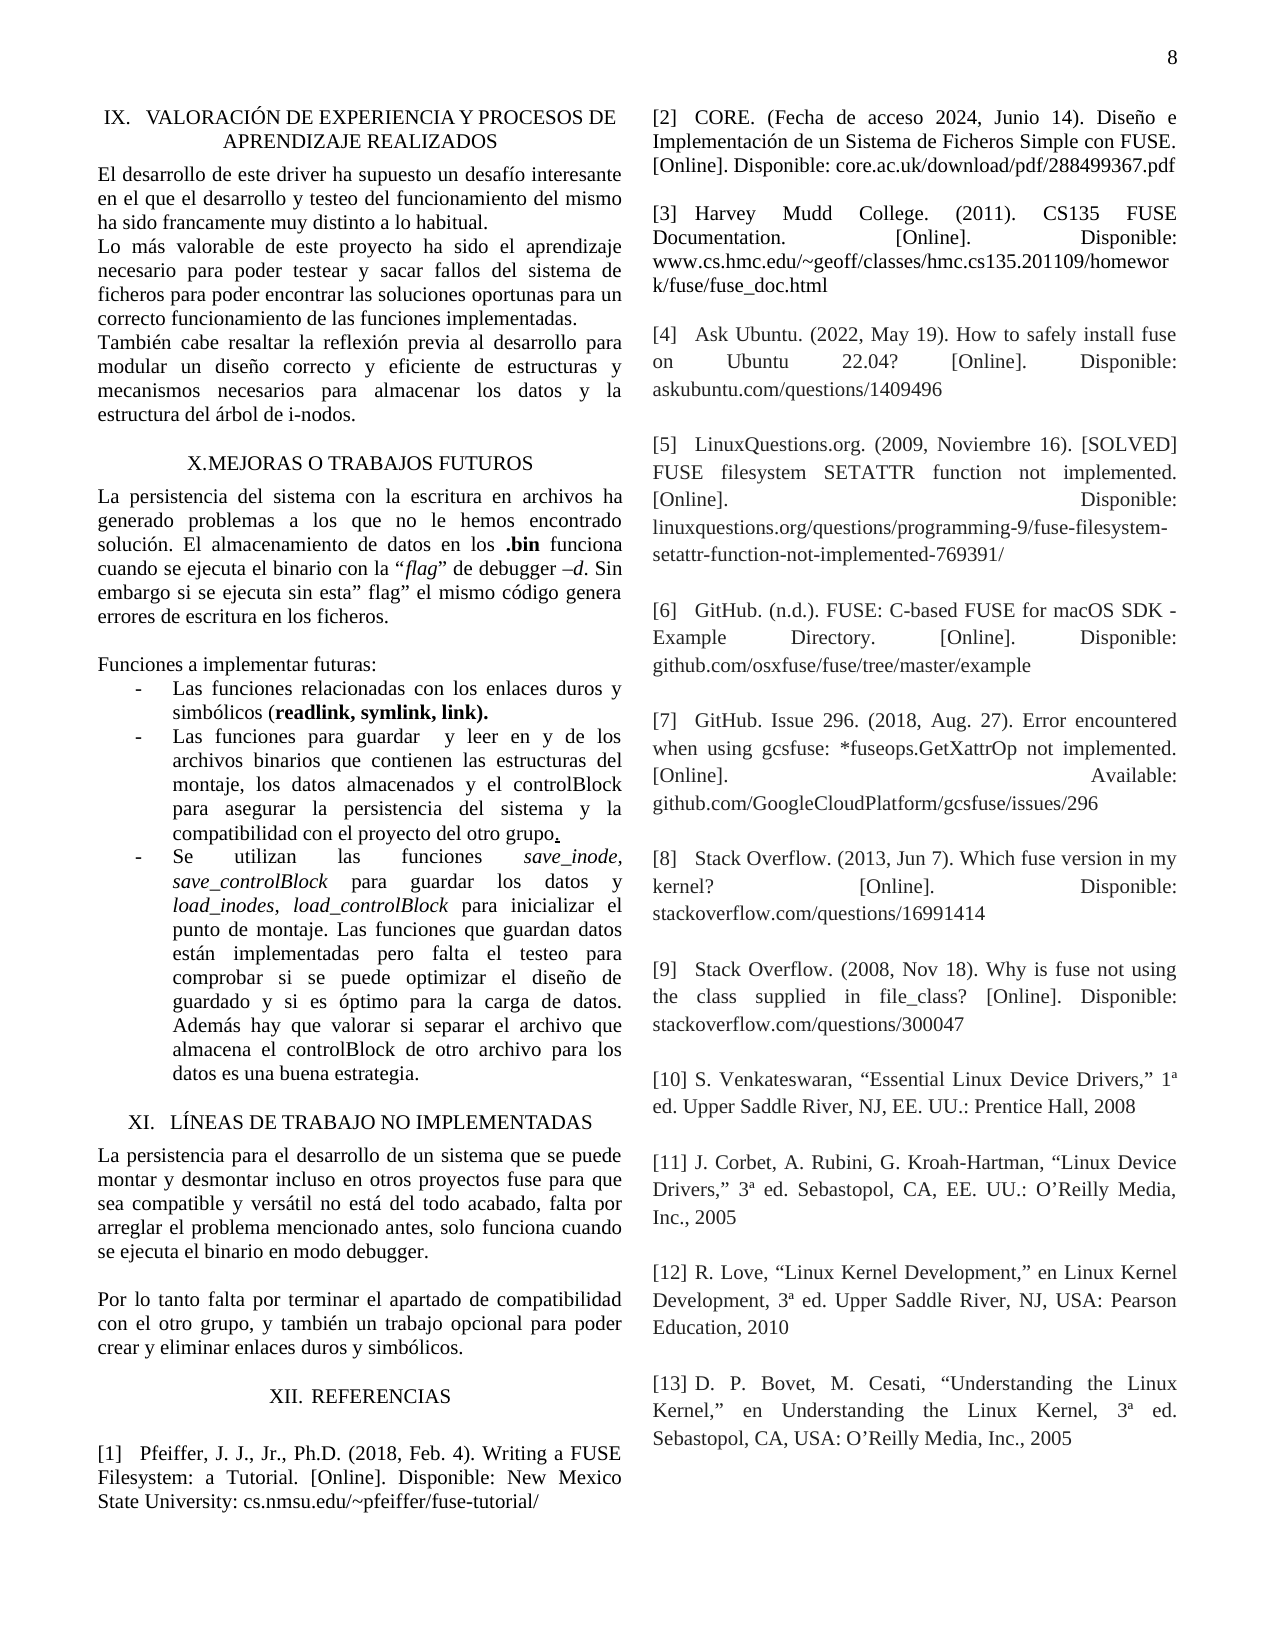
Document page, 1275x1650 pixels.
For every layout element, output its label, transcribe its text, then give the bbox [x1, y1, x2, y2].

text Por lo tanto falta por terminar el apartado de compatibilidad con el otro grupo, y también un trabajo opcional para poder crear y eliminar enlaces duros y simbólicos. [97, 1287, 622, 1359]
text [10] S. Venkateswaran, “Essential Linux Device Drivers,” 1ª ed. Upper Saddle River, NJ, EE. UU.: Prentice Hall, 2008 [652, 1067, 1177, 1118]
subtitle REFERENCIAS [97, 1384, 622, 1408]
text El desarrollo de este driver ha supuesto un desafío interesante en el que el desarrollo y testeo del funcionamiento del mismo ha sido francamente muy distinto a lo habitual. [97, 161, 622, 234]
text La persistencia del sistema con la escritura en archivos ha generado problemas a los que no le hemos encontrado solución. El almacenamiento de datos en los .bin funciona cuando se ejecuta el binario con la “flag” de debugger –d. Sin embargo si se ejecuta sin esta” flag” el mismo código genera errores de escritura en los ficheros. [97, 483, 622, 628]
text [7] GitHub. Issue 296. (2018, Aug. 27). Error encountered when using gcsfuse: *fuseops.GetXattrOp not implemented. [Online]. Available: github.com/GoogleCloudPlatform/gcsfuse/issues/296 [652, 708, 1177, 815]
text [3] Harvey Mudd College. (2011). CS135 FUSE Documentation. [Online]. Disponible: www.cs.hmc.edu/~geoff/classes/hmc.cs135.201109/homework/fuse/fuse_doc.html [652, 201, 1177, 297]
text [2] CORE. (Fecha de acceso 2024, Junio 14). Diseño e Implementación de un Sistema de Ficheros Simple con FUSE. [Online]. Disponible: core.ac.uk/download/pdf/288499367.pdf [652, 105, 1177, 177]
text Lo más valorable de este proyecto ha sido el aprendizaje necesario para poder testear y sacar fallos del sistema de ficheros para poder encontrar las soluciones oportunas para un correcto funcionamiento de las funciones implementadas. [97, 234, 622, 330]
text También cabe resaltar la reflexión previa al desarrollo para modular un diseño correcto y eficiente de estructuras y mecanismos necesarios para almacenar los datos y la estructura del árbol de i-nodos. [97, 330, 622, 426]
subtitle VALORACIÓN DE EXPERIENCIA Y PROCESOS DE APRENDIZAJE REALIZADOS [97, 105, 622, 153]
text Funciones a implementar futuras: [97, 652, 622, 676]
subtitle LÍNEAS DE TRABAJO NO IMPLEMENTADAS [97, 1110, 622, 1134]
text [9] Stack Overflow. (2008, Nov 18). Why is fuse not using the class supplied in file_class? [Online]. Disponible: stackoverflow.com/questions/300047 [652, 956, 1177, 1036]
text [11] J. Corbet, A. Rubini, G. Kroah-Hartman, “Linux Device Drivers,” 3ª ed. Sebastopol, CA, EE. UU.: O’Reilly Media, Inc., 2005 [652, 1150, 1177, 1229]
text [4] Ask Ubuntu. (2022, May 19). How to safely install fuse on Ubuntu 22.04? [Online]. Disponible: askubuntu.com/questions/1409496 [652, 322, 1177, 401]
list Las funciones relacionadas con los enlaces duros y simbólicos (readlink, symlink, link). [135, 676, 622, 724]
text [12] R. Love, “Linux Kernel Development,” en Linux Kernel Development, 3ª ed. Upper Saddle River, NJ, USA: Pearson Education, 2010 [652, 1260, 1177, 1339]
text [1] Pfeiffer, J. J., Jr., Ph.D. (2018, Feb. 4). Writing a FUSE Filesystem: a Tutorial. [Online]. Disponible: New Mexico State University: cs.nmsu.edu/~pfeiffer/fuse-tutorial/ [97, 1441, 622, 1513]
subtitle MEJORAS O TRABAJOS FUTUROS [97, 451, 622, 475]
list Se utilizan las funciones save_inode, save_controlBlock para guardar los datos y load_inodes, load_controlBlock para inicializar el punto de montaje. Las funciones que guardan datos están implementadas pero falta el testeo para comprobar si se puede optimizar el diseño de guardado y si es óptimo para la carga de datos. Además hay que valorar si separar el archivo que almacena el controlBlock de otro archivo para los datos es una buena estrategia. [135, 844, 622, 1085]
text [8] Stack Overflow. (2013, Jun 7). Which fuse version in my kernel? [Online]. Disponible: stackoverflow.com/questions/16991414 [652, 846, 1177, 925]
text [6] GitHub. (n.d.). FUSE: C-based FUSE for macOS SDK - Example Directory. [Online]. Disponible: github.com/osxfuse/fuse/tree/master/example [652, 598, 1177, 677]
text La persistencia para el desarrollo de un sistema que se puede montar y desmontar incluso en otros proyectos fuse para que sea compatible y versátil no está del todo acabado, falta por arreglar el problema mencionado antes, solo funciona cuando se ejecuta el binario en modo debugger. [97, 1142, 622, 1263]
text [5] LinuxQuestions.org. (2009, Noviembre 16). [SOLVED] FUSE filesystem SETATTR function not implemented. [Online]. Disponible: linuxquestions.org/questions/programming-9/fuse-filesystem-setattr-function-not-implemented-769391/ [652, 432, 1177, 566]
list Las funciones para guardar y leer en y de los archivos binarios que contienen las estructuras del montaje, los datos almacenados y el controlBlock para asegurar la persistencia del sistema y la compatibilidad con el proyecto del otro grupo. [135, 724, 622, 844]
text [13] D. P. Bovet, M. Cesati, “Understanding the Linux Kernel,” en Understanding the Linux Kernel, 3ª ed. Sebastopol, CA, USA: O’Reilly Media, Inc., 2005 [652, 1371, 1177, 1450]
